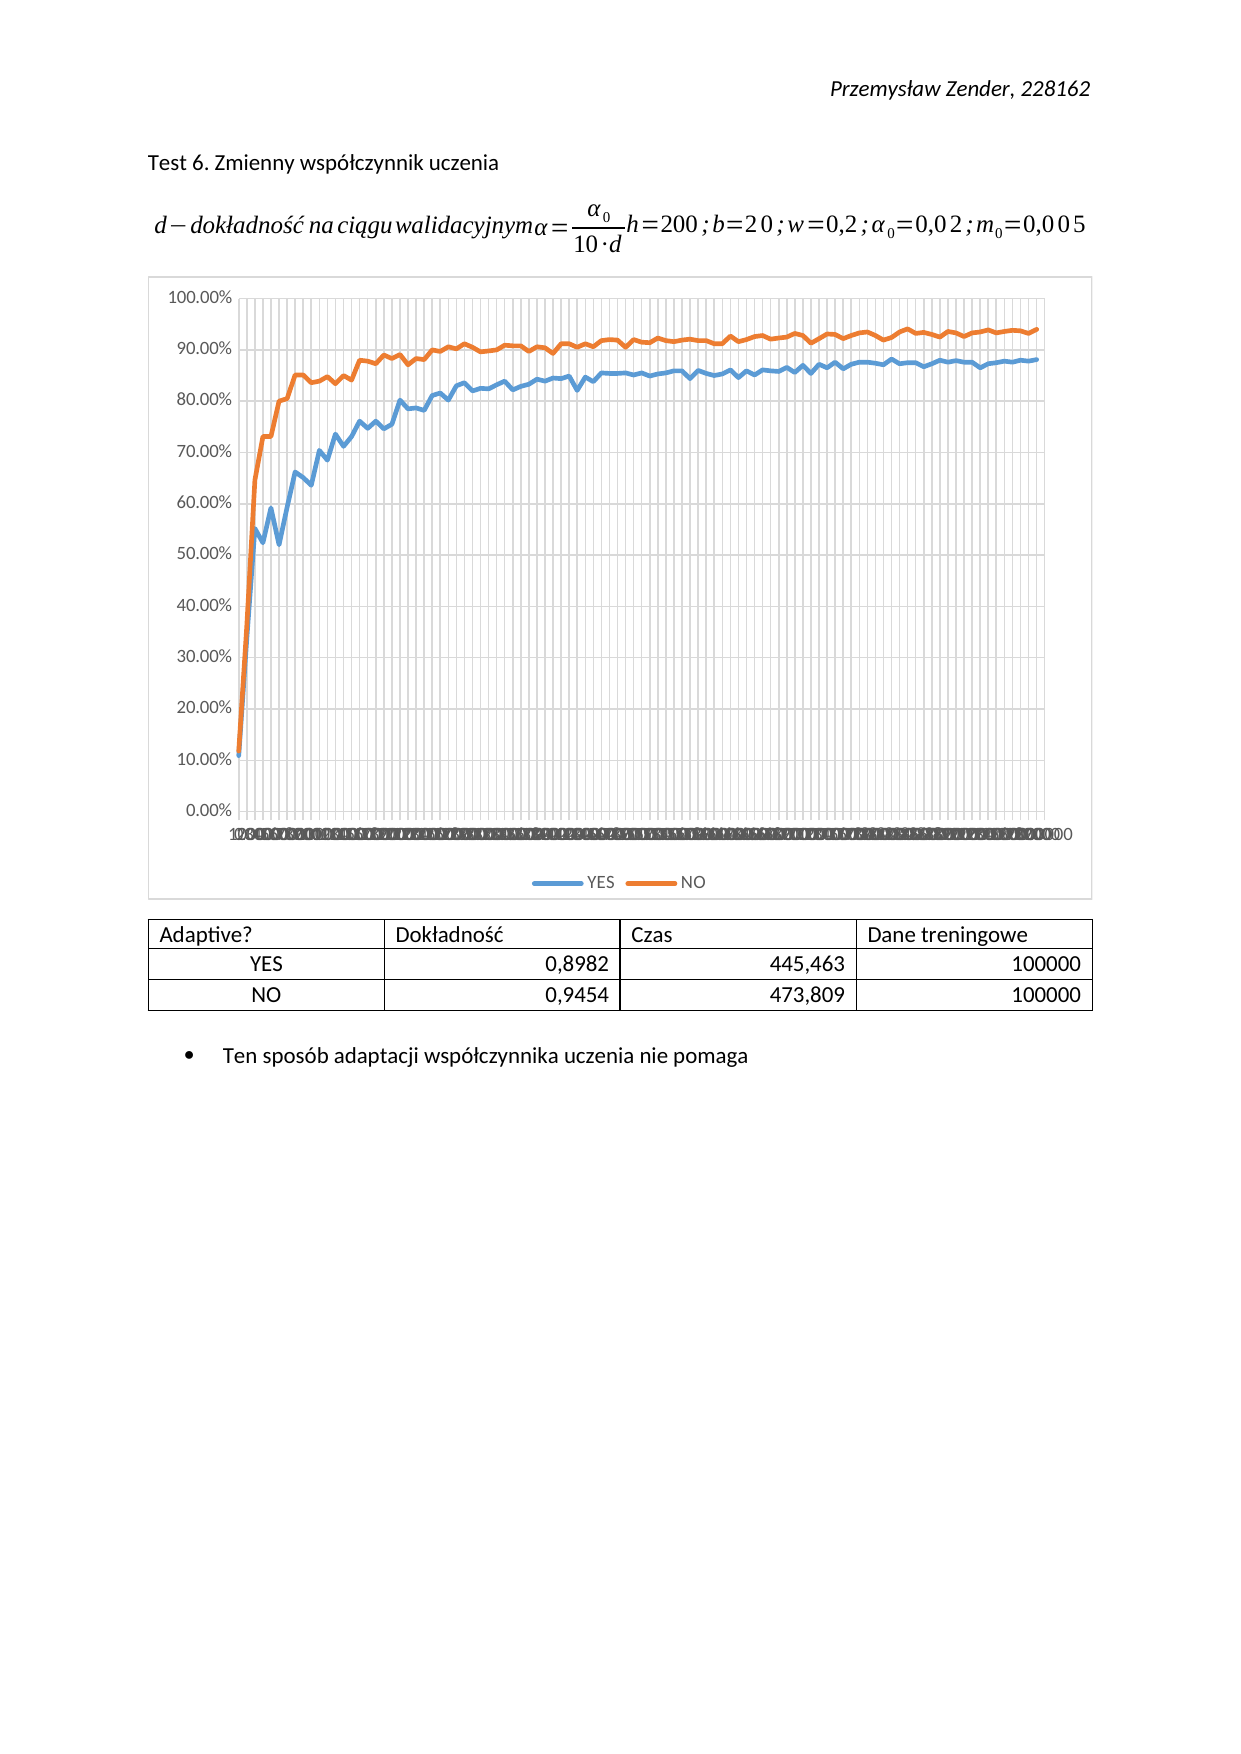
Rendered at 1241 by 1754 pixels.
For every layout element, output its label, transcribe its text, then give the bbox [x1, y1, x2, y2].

table_cell 100000 [857, 980, 1092, 1010]
table_header Czas [621, 920, 856, 948]
text Test 6. Zmienny współczynnik uczenia [148, 148, 1093, 176]
table_cell 0,9454 [385, 980, 619, 1010]
table_header Dokładność [385, 920, 619, 948]
table_cell 100000 [857, 949, 1092, 979]
list Ten sposób adaptacji współczynnika uczenia nie pomaga [185, 1042, 1093, 1069]
table_cell YES [149, 949, 384, 979]
table_header Adaptive? [149, 920, 384, 948]
table_cell 445,463 [621, 949, 856, 979]
table_cell NO [149, 980, 384, 1010]
table_header Dane treningowe [857, 920, 1092, 948]
table_cell 0,8982 [385, 949, 619, 979]
table_cell 473,809 [621, 980, 856, 1010]
